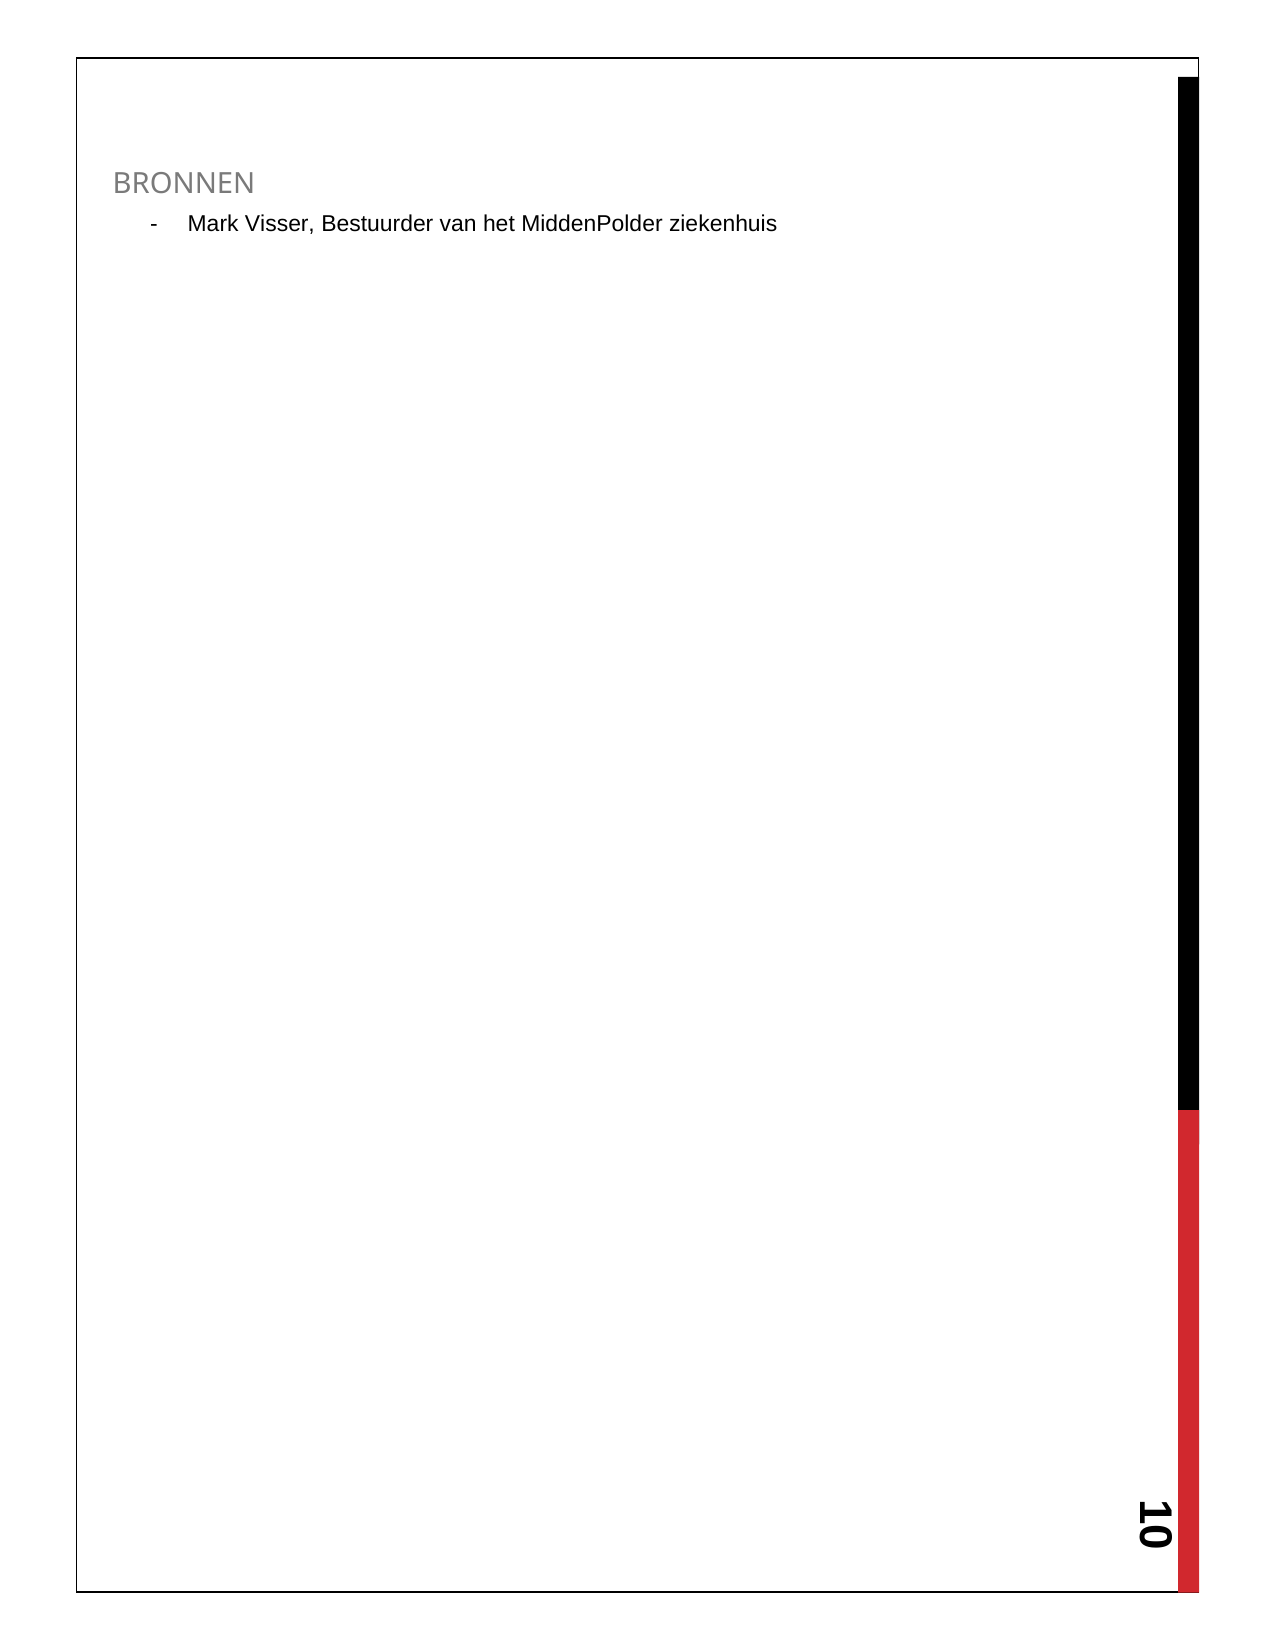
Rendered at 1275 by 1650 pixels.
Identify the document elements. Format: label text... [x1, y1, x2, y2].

list Mark Visser, Bestuurder van het MiddenPolder ziekenhuis [150, 210, 1162, 236]
subtitle Bronnen [112, 162, 1162, 202]
